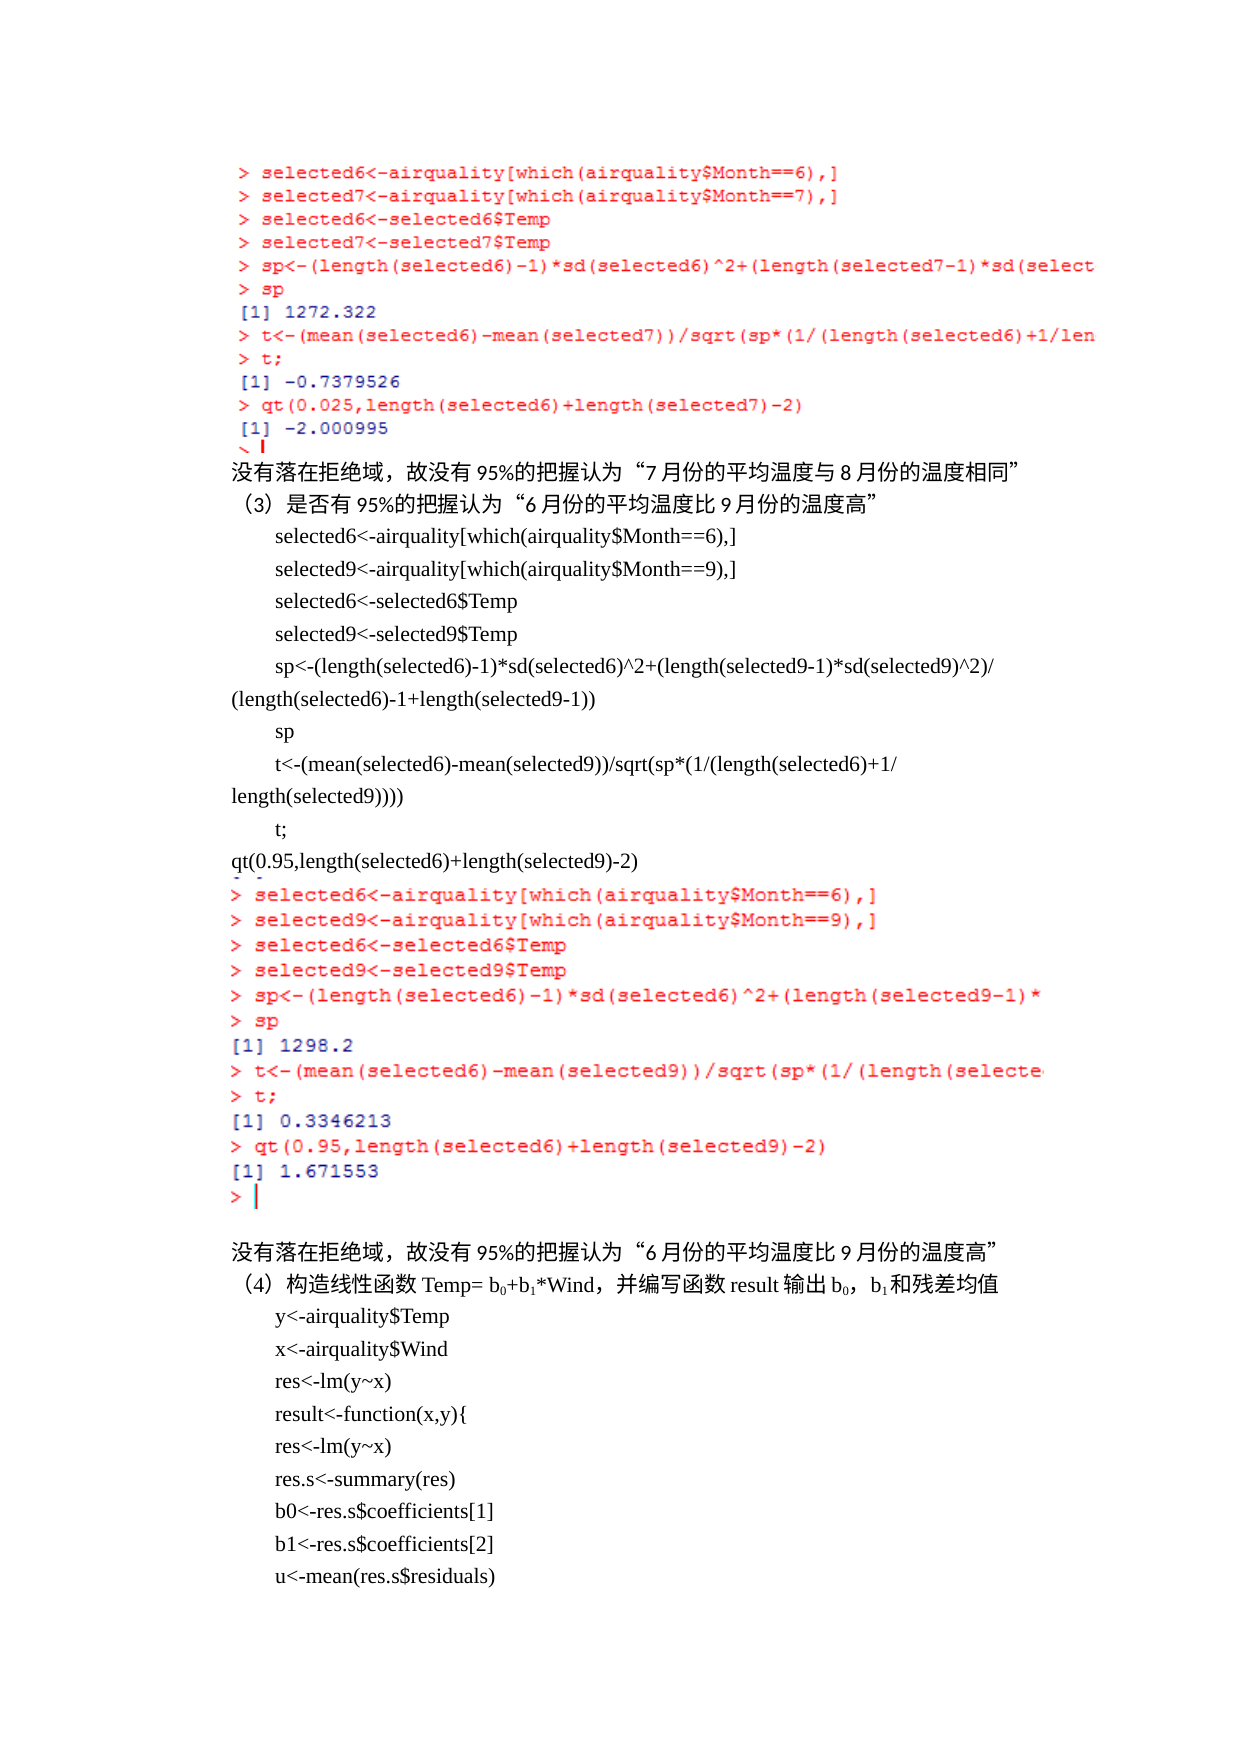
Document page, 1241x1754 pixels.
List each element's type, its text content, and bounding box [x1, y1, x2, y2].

list 没有落在拒绝域，故没有95%的把握认为“6月份的平均温度比9月份的温度高” [231, 1234, 1053, 1267]
list res<-lm(y~x) [231, 1429, 1053, 1462]
list res.s<-summary(res) [231, 1462, 1053, 1494]
list x<-airquality$Wind [231, 1332, 1053, 1364]
list selected9<-airquality[which(airquality$Month==9),] [231, 552, 1053, 584]
list y<-airquality$Temp [231, 1299, 1053, 1332]
list （3）是否有95%的把握认为“6月份的平均温度比9月份的温度高” [231, 487, 1053, 519]
list t; [231, 812, 1053, 844]
list selected9<-selected9$Temp [231, 617, 1053, 649]
list b1<-res.s$coefficients[2] [231, 1527, 1053, 1559]
list b0<-res.s$coefficients[1] [231, 1494, 1053, 1527]
list u<-mean(res.s$residuals) [231, 1559, 1053, 1592]
list qt(0.95,length(selected6)+length(selected9)-2) [231, 844, 1053, 877]
list t<-(mean(selected6)-mean(selected9))/sqrt(sp*(1/(length(selected6)+1/length(selected9)))) [231, 747, 1053, 812]
list （4）构造线性函数Temp= b0+b1*Wind，并编写函数result输出b0，b1和残差均值 [231, 1267, 1053, 1299]
list 没有落在拒绝域，故没有95%的把握认为“7月份的平均温度与8月份的温度相同” [231, 454, 1053, 487]
list selected6<-selected6$Temp [231, 584, 1053, 617]
list sp<-(length(selected6)-1)*sd(selected6)^2+(length(selected9-1)*sd(selected9)^2)/(length(selected6)-1+length(selected9-1)) [231, 649, 1053, 714]
picture [231, 877, 1044, 1209]
list sp [231, 714, 1053, 747]
list selected6<-airquality[which(airquality$Month==6),] [231, 519, 1053, 552]
list res<-lm(y~x) [231, 1364, 1053, 1397]
list result<-function(x,y){ [231, 1397, 1053, 1429]
picture [231, 162, 1097, 453]
